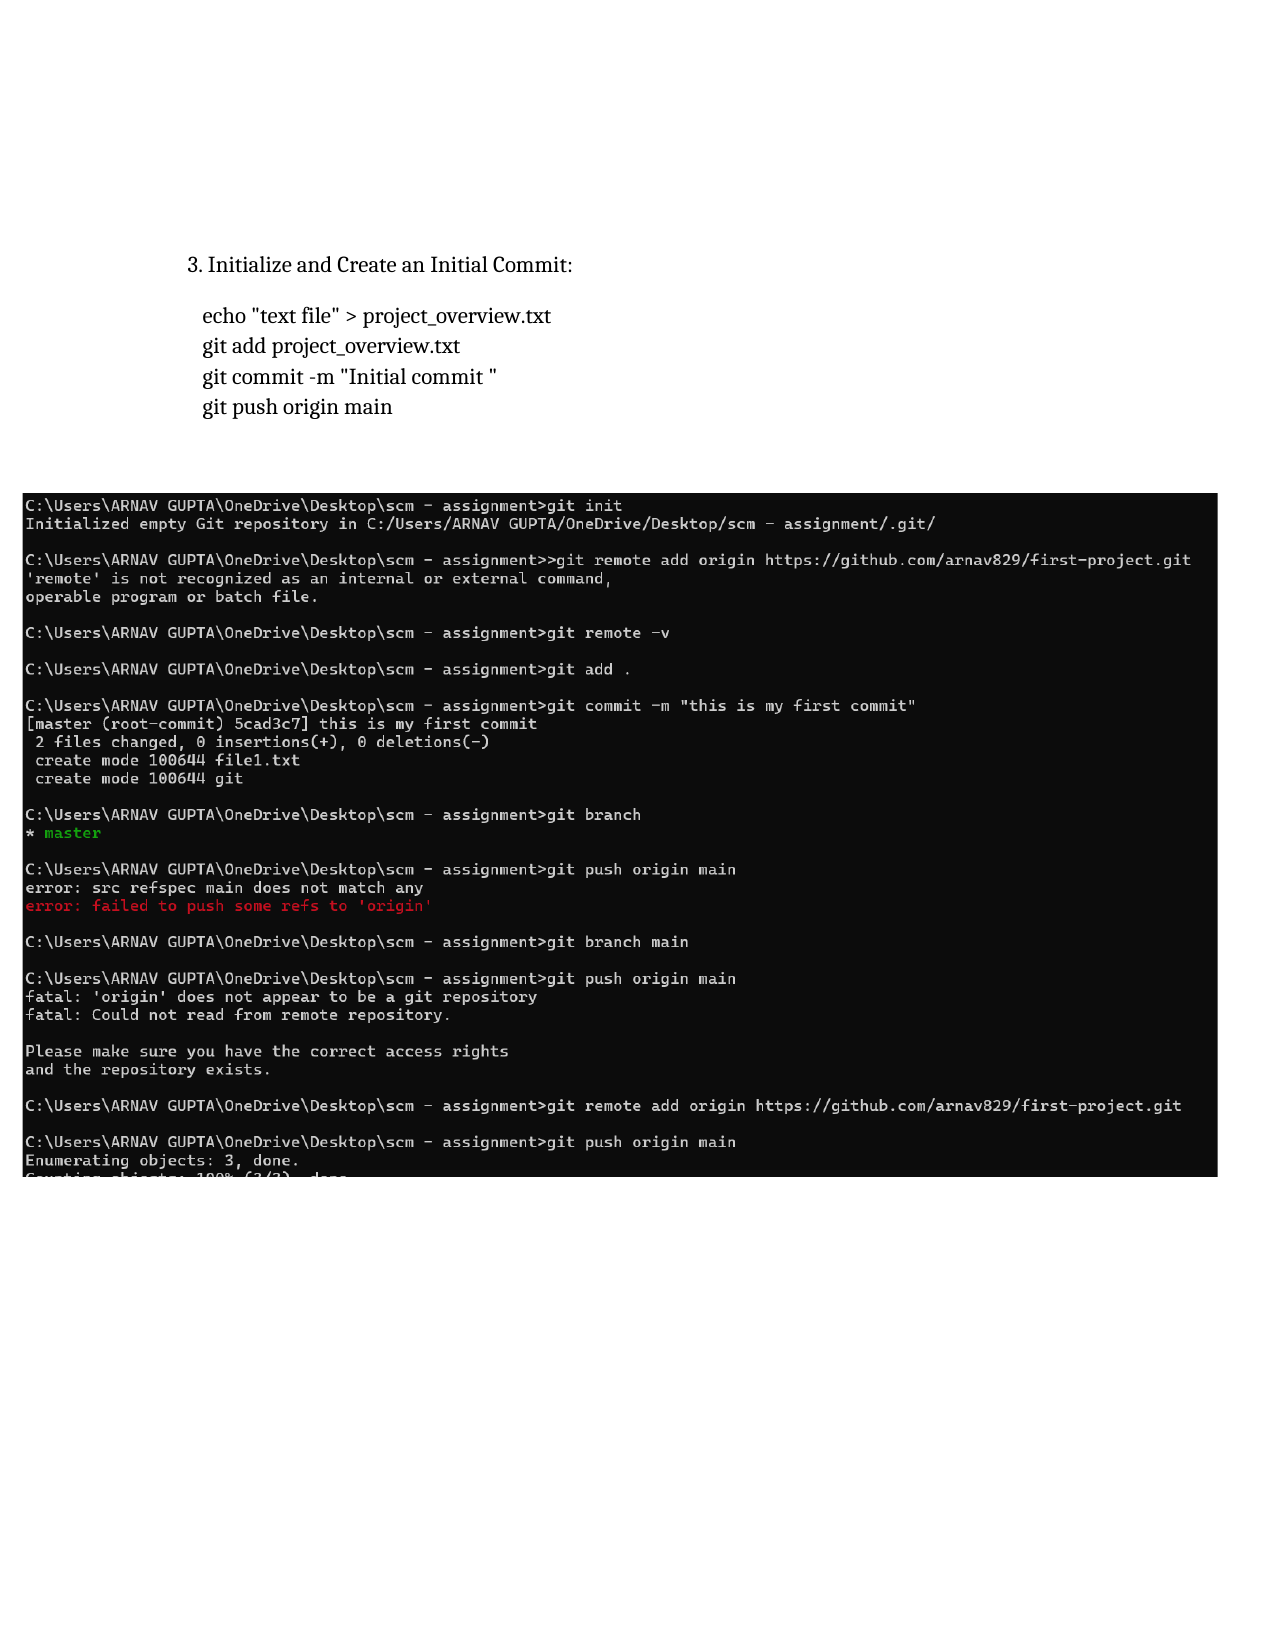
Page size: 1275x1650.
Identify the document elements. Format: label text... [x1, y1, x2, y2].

text 3. Initialize and Create an Initial Commit: [187, 252, 1087, 278]
text echo "text file" > project_overview.txt git add project_overview.txt git commit -m "Initial commit " git push origin main [187, 303, 1087, 420]
picture [22, 493, 1218, 1177]
